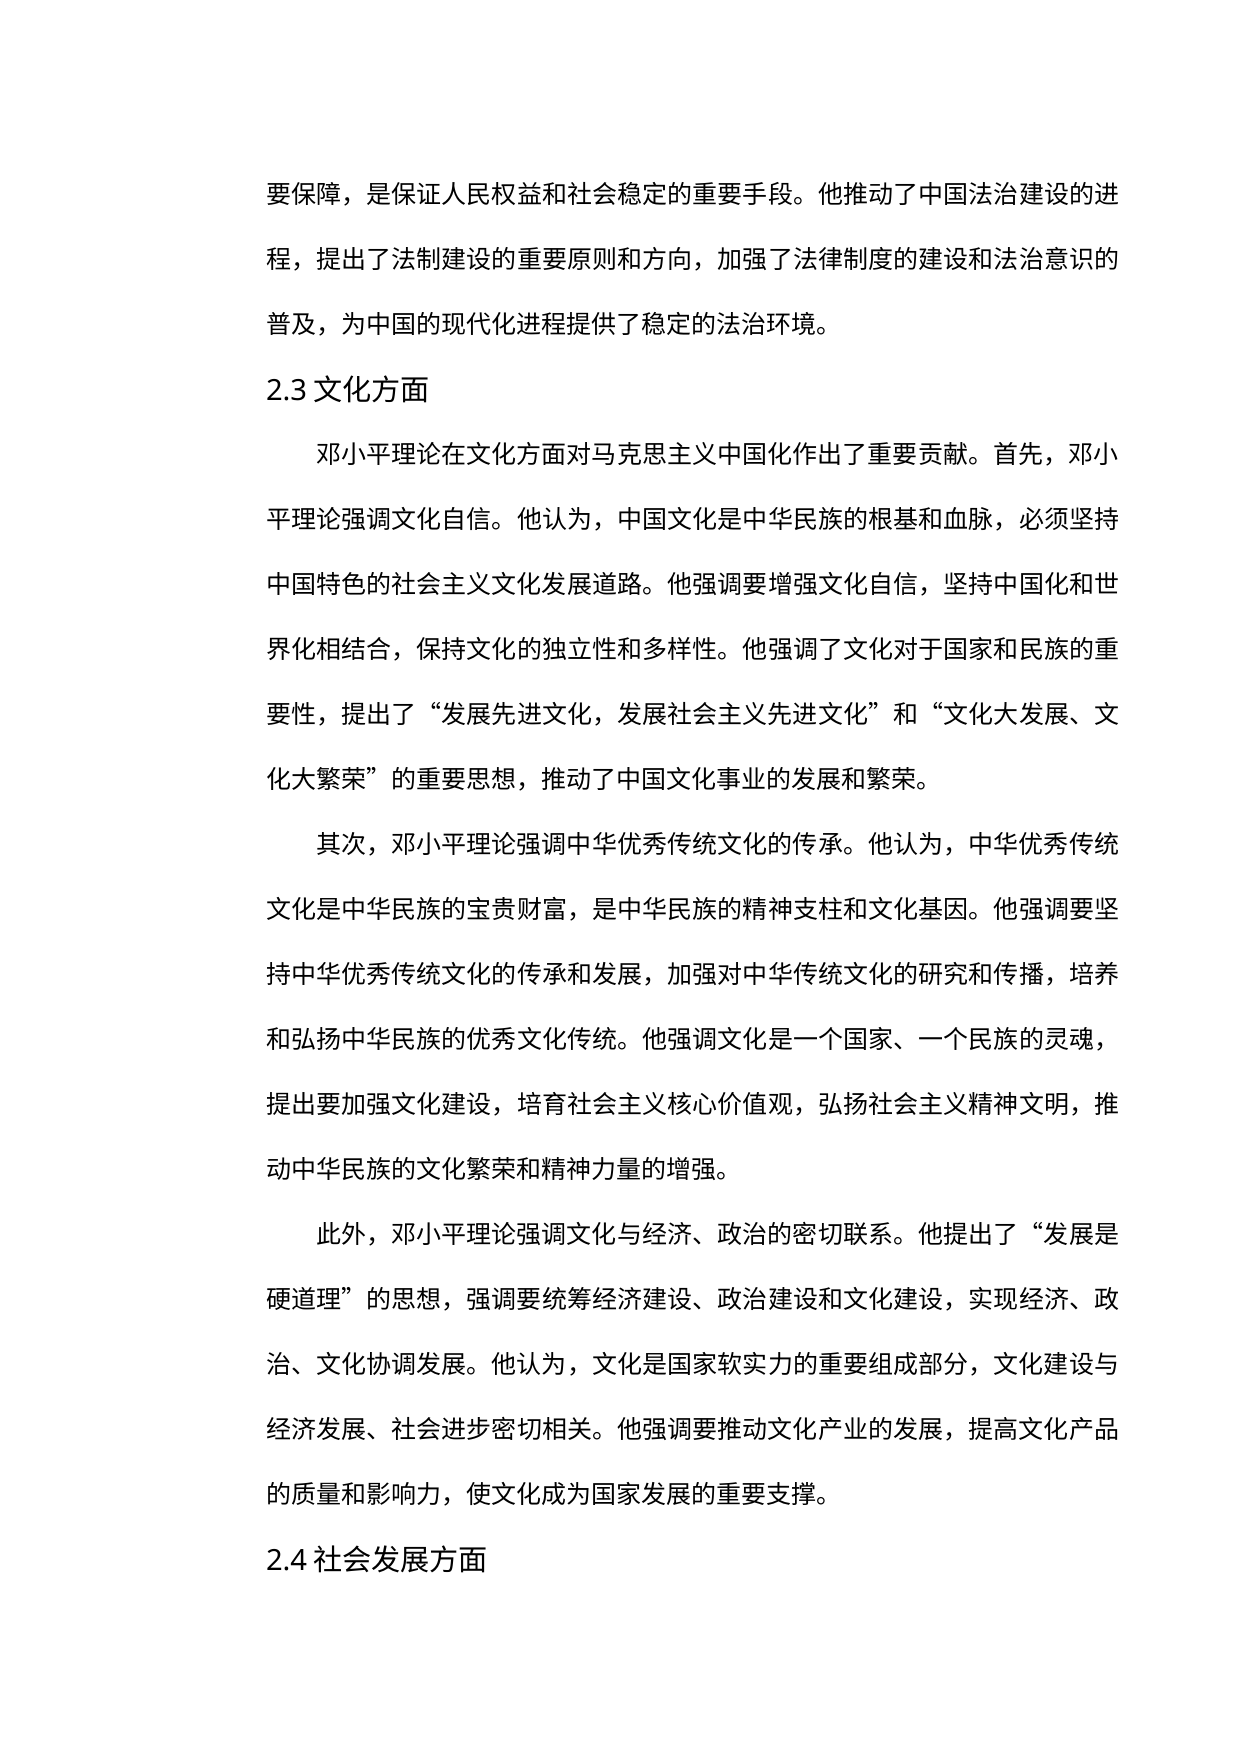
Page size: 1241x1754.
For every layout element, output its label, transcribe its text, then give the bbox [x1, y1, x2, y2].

text 此外，邓小平理论强调文化与经济、政治的密切联系。他提出了“发展是硬道理”的思想，强调要统筹经济建设、政治建设和文化建设，实现经济、政治、文化协调发展。他认为，文化是国家软实力的重要组成部分，文化建设与经济发展、社会进步密切相关。他强调要推动文化产业的发展，提高文化产品的质量和影响力，使文化成为国家发展的重要支撑。 [266, 1201, 1122, 1526]
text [266, 161, 1122, 356]
text 2.3文化方面 [266, 356, 1122, 421]
text 其次，邓小平理论强调中华优秀传统文化的传承。他认为，中华优秀传统文化是中华民族的宝贵财富，是中华民族的精神支柱和文化基因。他强调要坚持中华优秀传统文化的传承和发展，加强对中华传统文化的研究和传播，培养和弘扬中华民族的优秀文化传统。他强调文化是一个国家、一个民族的灵魂，提出要加强文化建设，培育社会主义核心价值观，弘扬社会主义精神文明，推动中华民族的文化繁荣和精神力量的增强。 [266, 811, 1122, 1201]
text 2.4社会发展方面 [266, 1526, 1122, 1591]
text 邓小平理论在文化方面对马克思主义中国化作出了重要贡献。首先，邓小平理论强调文化自信。他认为，中国文化是中华民族的根基和血脉，必须坚持中国特色的社会主义文化发展道路。他强调要增强文化自信，坚持中国化和世界化相结合，保持文化的独立性和多样性。他强调了文化对于国家和民族的重要性，提出了“发展先进文化，发展社会主义先进文化”和“文化大发展、文化大繁荣”的重要思想，推动了中国文化事业的发展和繁荣。 [266, 421, 1122, 811]
